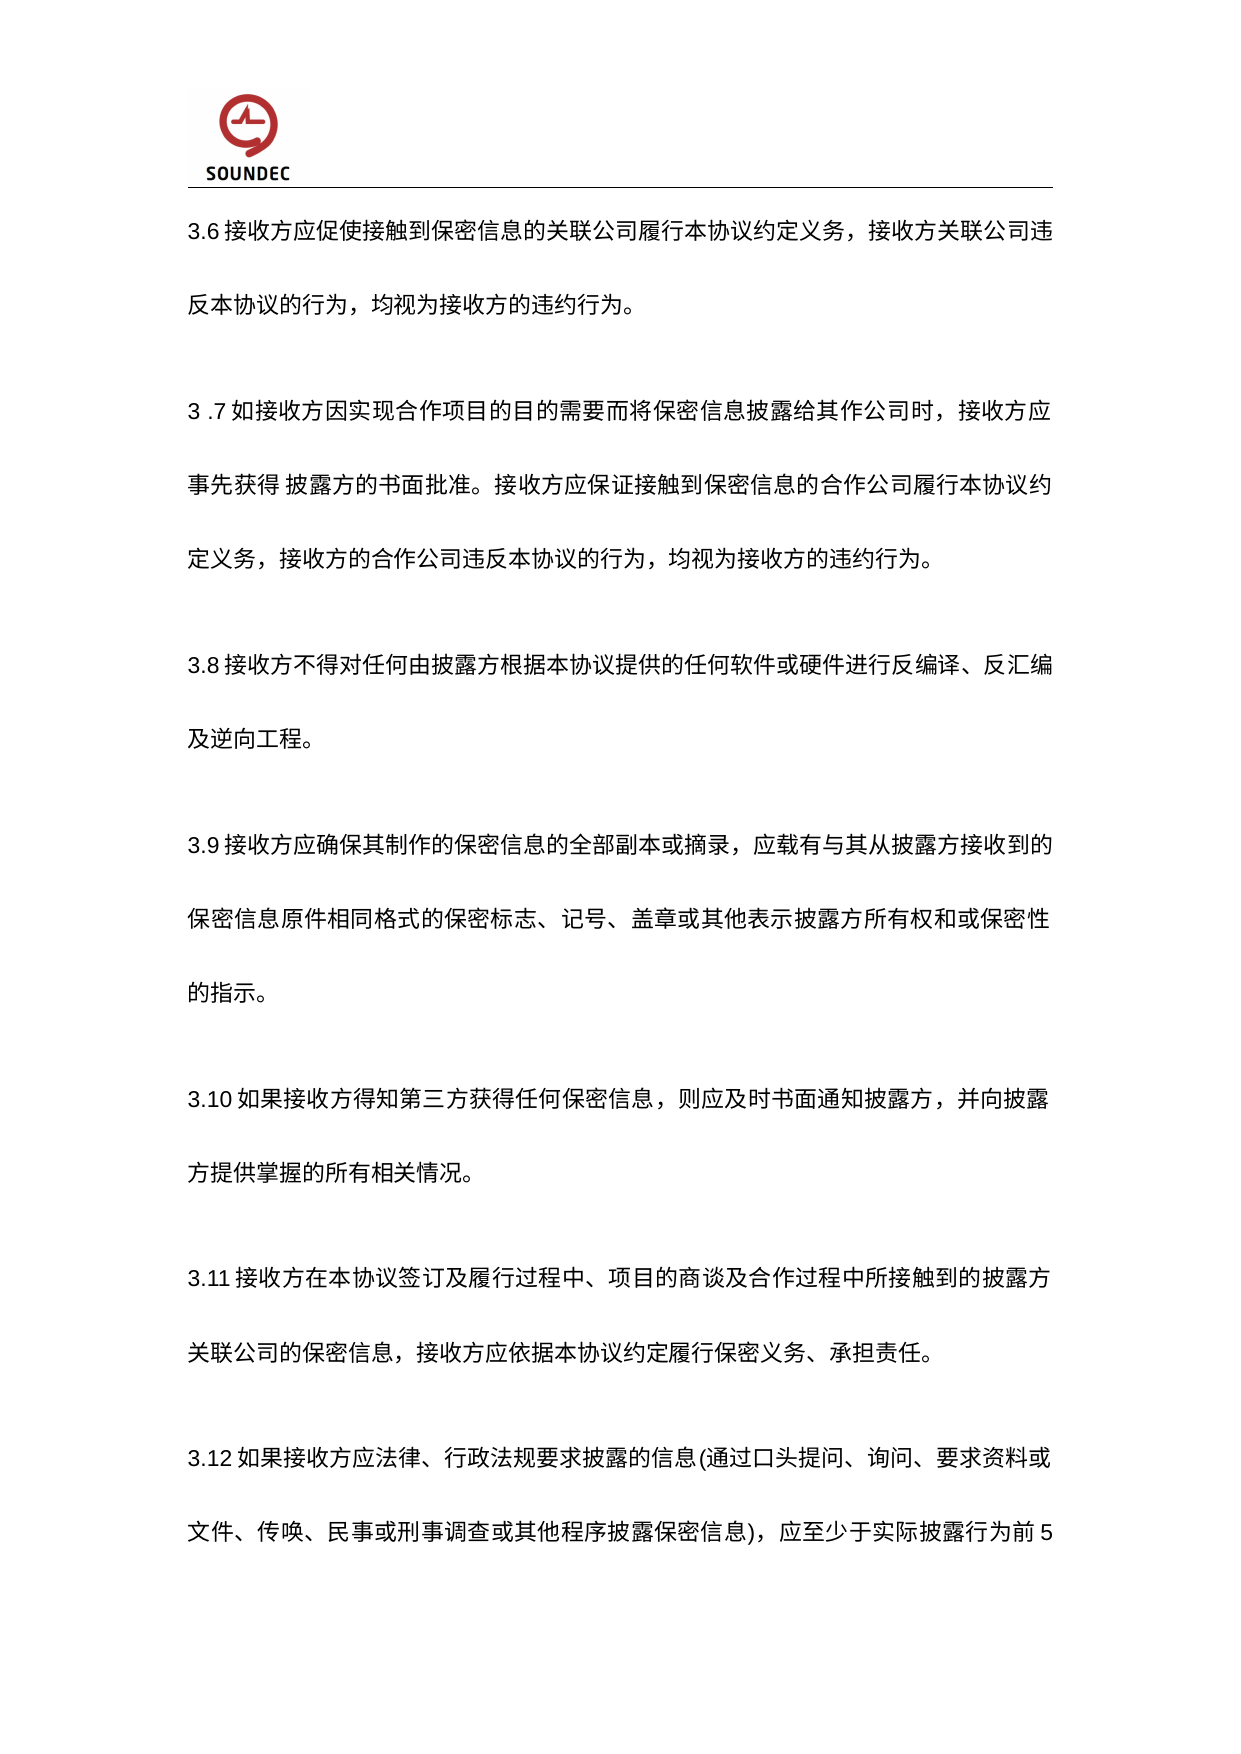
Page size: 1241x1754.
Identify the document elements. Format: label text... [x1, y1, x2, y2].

text 3.10如果接收方得知第三方获得任何保密信息，则应及时书面通知披露方，并向披露方提供掌握的所有相关情况。 [187, 1065, 1053, 1204]
text 3.6接收方应促使接触到保密信息的关联公司履行本协议约定义务，接收方关联公司违反本协议的行为，均视为接收方的违约行为。 [187, 197, 1053, 336]
text 3.12如果接收方应法律、行政法规要求披露的信息(通过口头提问、询问、要求资料或文件、传唤、民事或刑事调查或其他程序披露保密信息)，应至少于实际披露行为前5日书面 通知披露方，说明其拟根据规定披露有关的保密信息，并就披露对象和披露范围、方式等作出说明。 [187, 1424, 1053, 1563]
text 3.8接收方不得对任何由披露方根据本协议提供的任何软件或硬件进行反编译、反汇编及逆向工程。 [187, 631, 1053, 770]
text 3.9接收方应确保其制作的保密信息的全部副本或摘录，应载有与其从披露方接收到的保密信息原件相同格式的保密标志、记号、盖章或其他表示披露方所有权和或保密性的指示。 [187, 811, 1053, 1024]
picture [187, 88, 310, 185]
text 3.11接收方在本协议签订及履行过程中、项目的商谈及合作过程中所接触到的披露方关联公司的保密信息，接收方应依据本协议约定履行保密义务、承担责任。 [187, 1244, 1053, 1383]
text 3 .7如接收方因实现合作项目的目的需要而将保密信息披露给其作公司时，接收方应事先获得 披露方的书面批准。接收方应保证接触到保密信息的合作公司履行本协议约定义务，接收方的合作公司违反本协议的行为，均视为接收方的违约行为。 [187, 377, 1053, 590]
